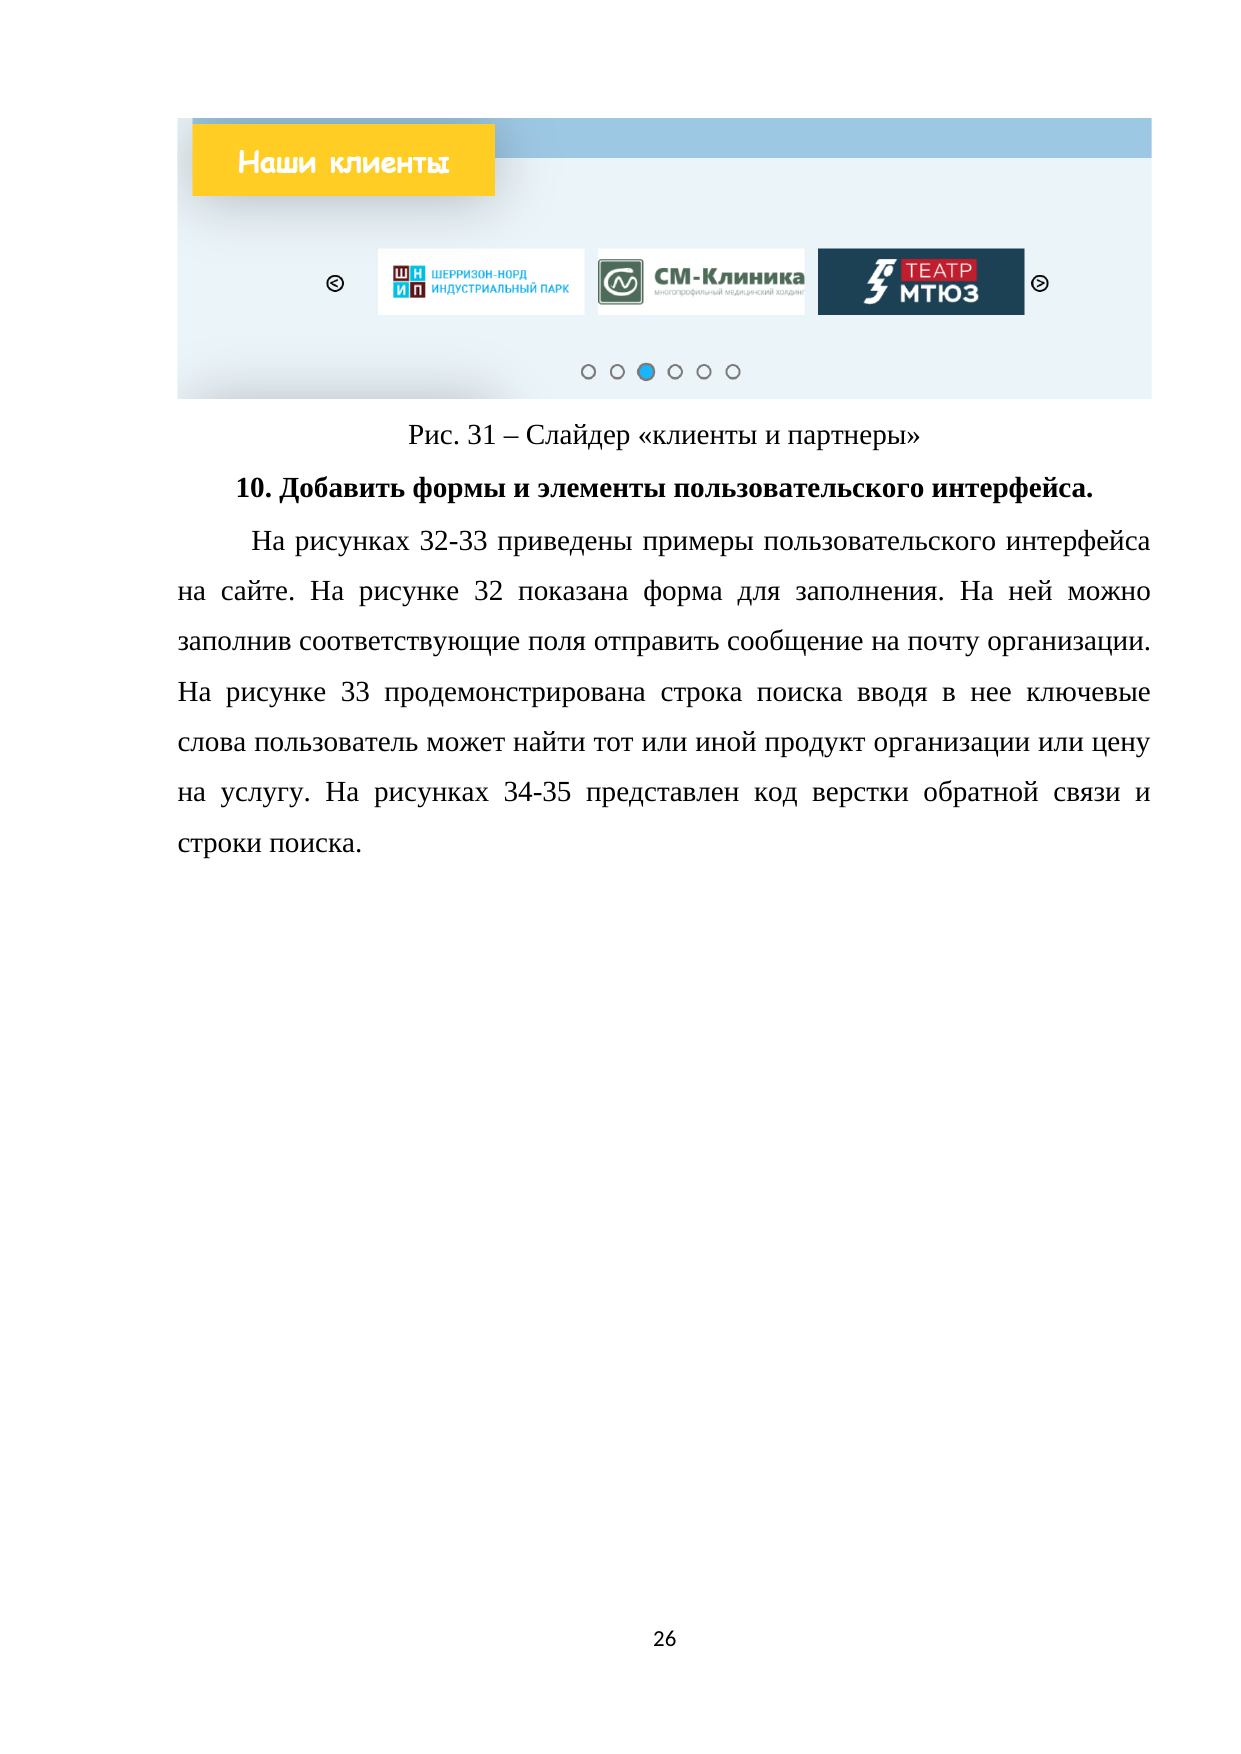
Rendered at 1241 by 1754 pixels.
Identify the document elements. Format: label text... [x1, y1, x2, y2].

text Рис. 31 – Слайдер «клиенты и партнеры» [177, 417, 1152, 451]
picture [177, 118, 1152, 399]
text 10. Добавить формы и элементы пользовательского интерфейса. [177, 470, 1152, 504]
text На рисунках 32-33 приведены примеры пользовательского интерфейса на сайте. На рисунке 32 показана форма для заполнения. На ней можно заполнив соответствующие поля отправить сообщение на почту организации. На рисунке 33 продемонстрирована строка поиска вводя в нее ключевые слова пользователь может найти тот или иной продукт организации или цену на услугу. На рисунках 34-35 представлен код верстки обратной связи и строки поиска. [177, 523, 1152, 858]
